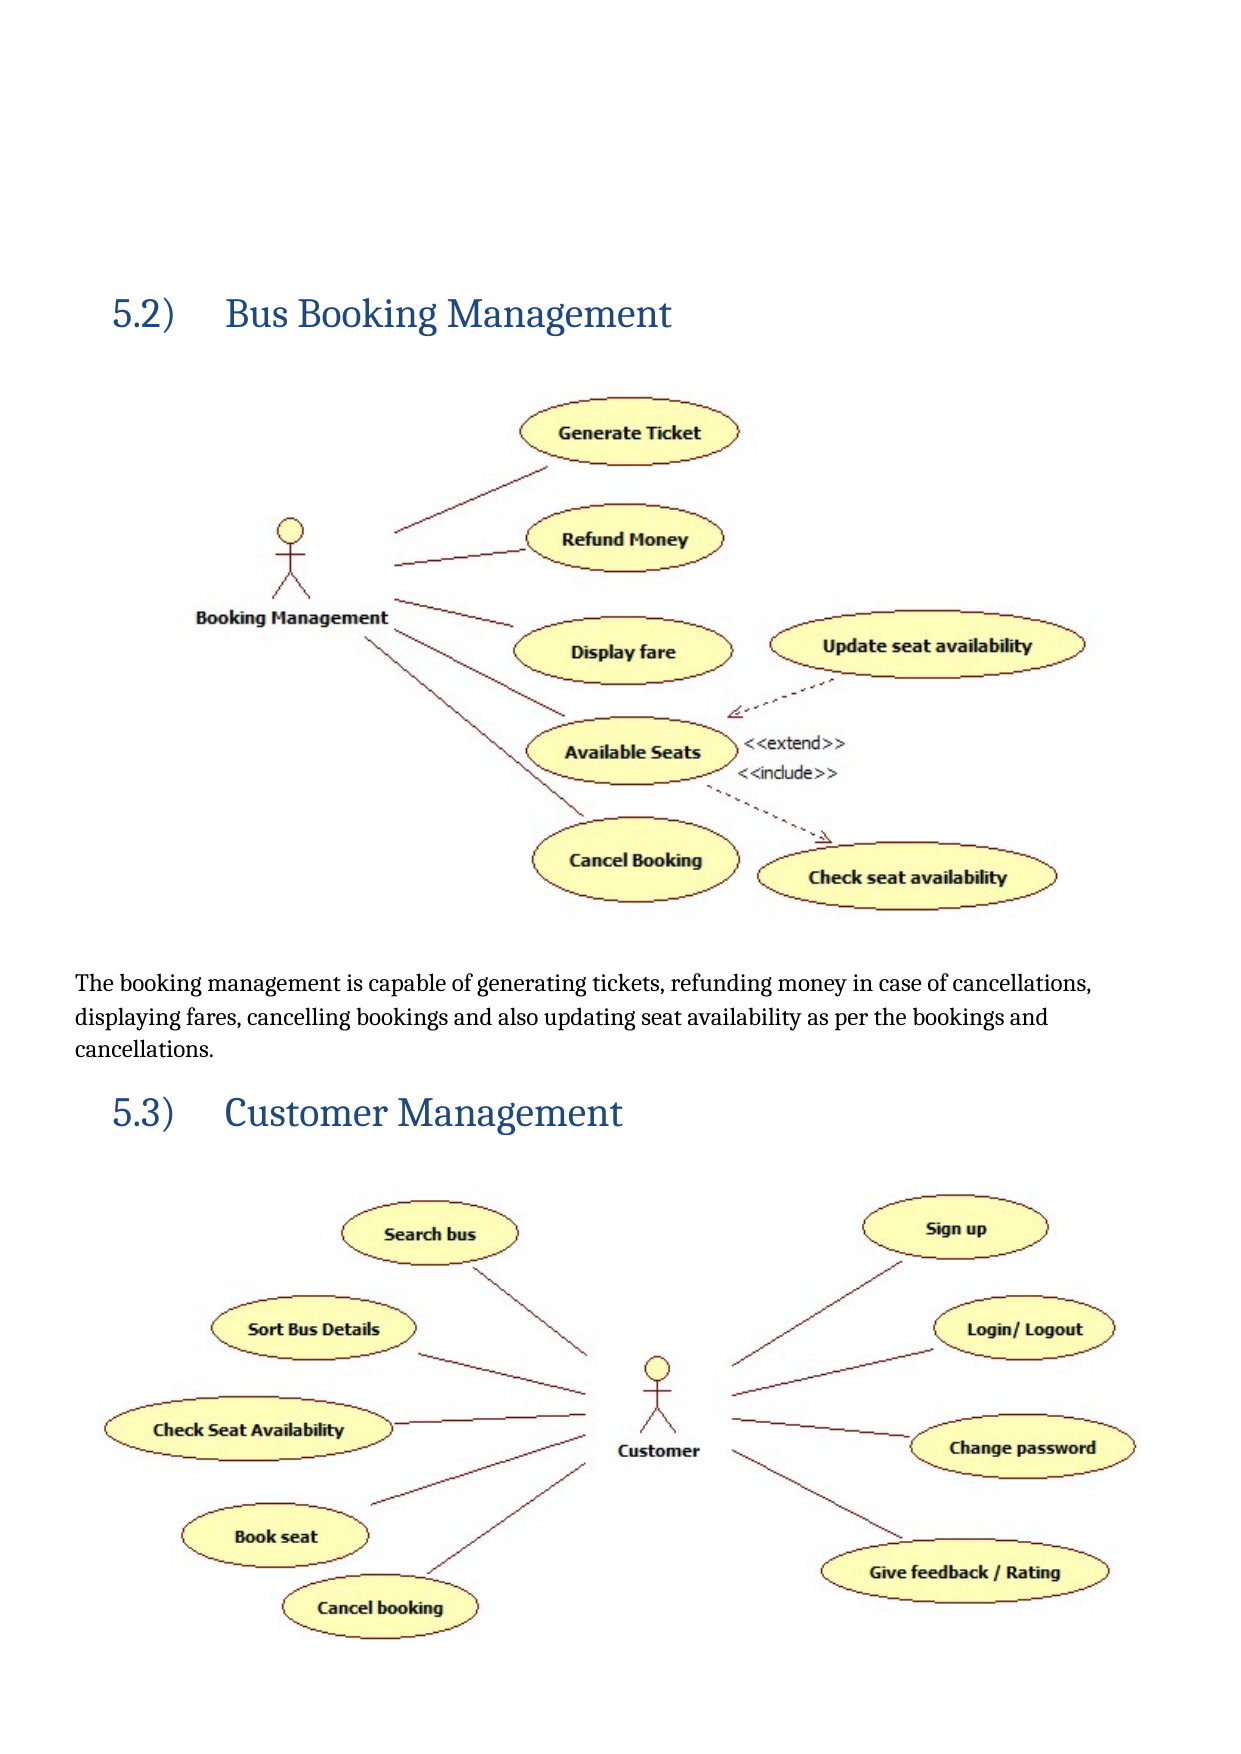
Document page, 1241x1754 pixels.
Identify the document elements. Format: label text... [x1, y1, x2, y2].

picture [75, 1165, 1166, 1669]
list Bus Booking Management [112, 290, 1165, 338]
picture [157, 366, 1117, 942]
list Customer Management [112, 1089, 1165, 1137]
text The booking management is capable of generating tickets, refunding money in case of cancellations, displaying fares, cancelling bookings and also updating seat availability as per the bookings and cancellations. [75, 969, 1165, 1064]
